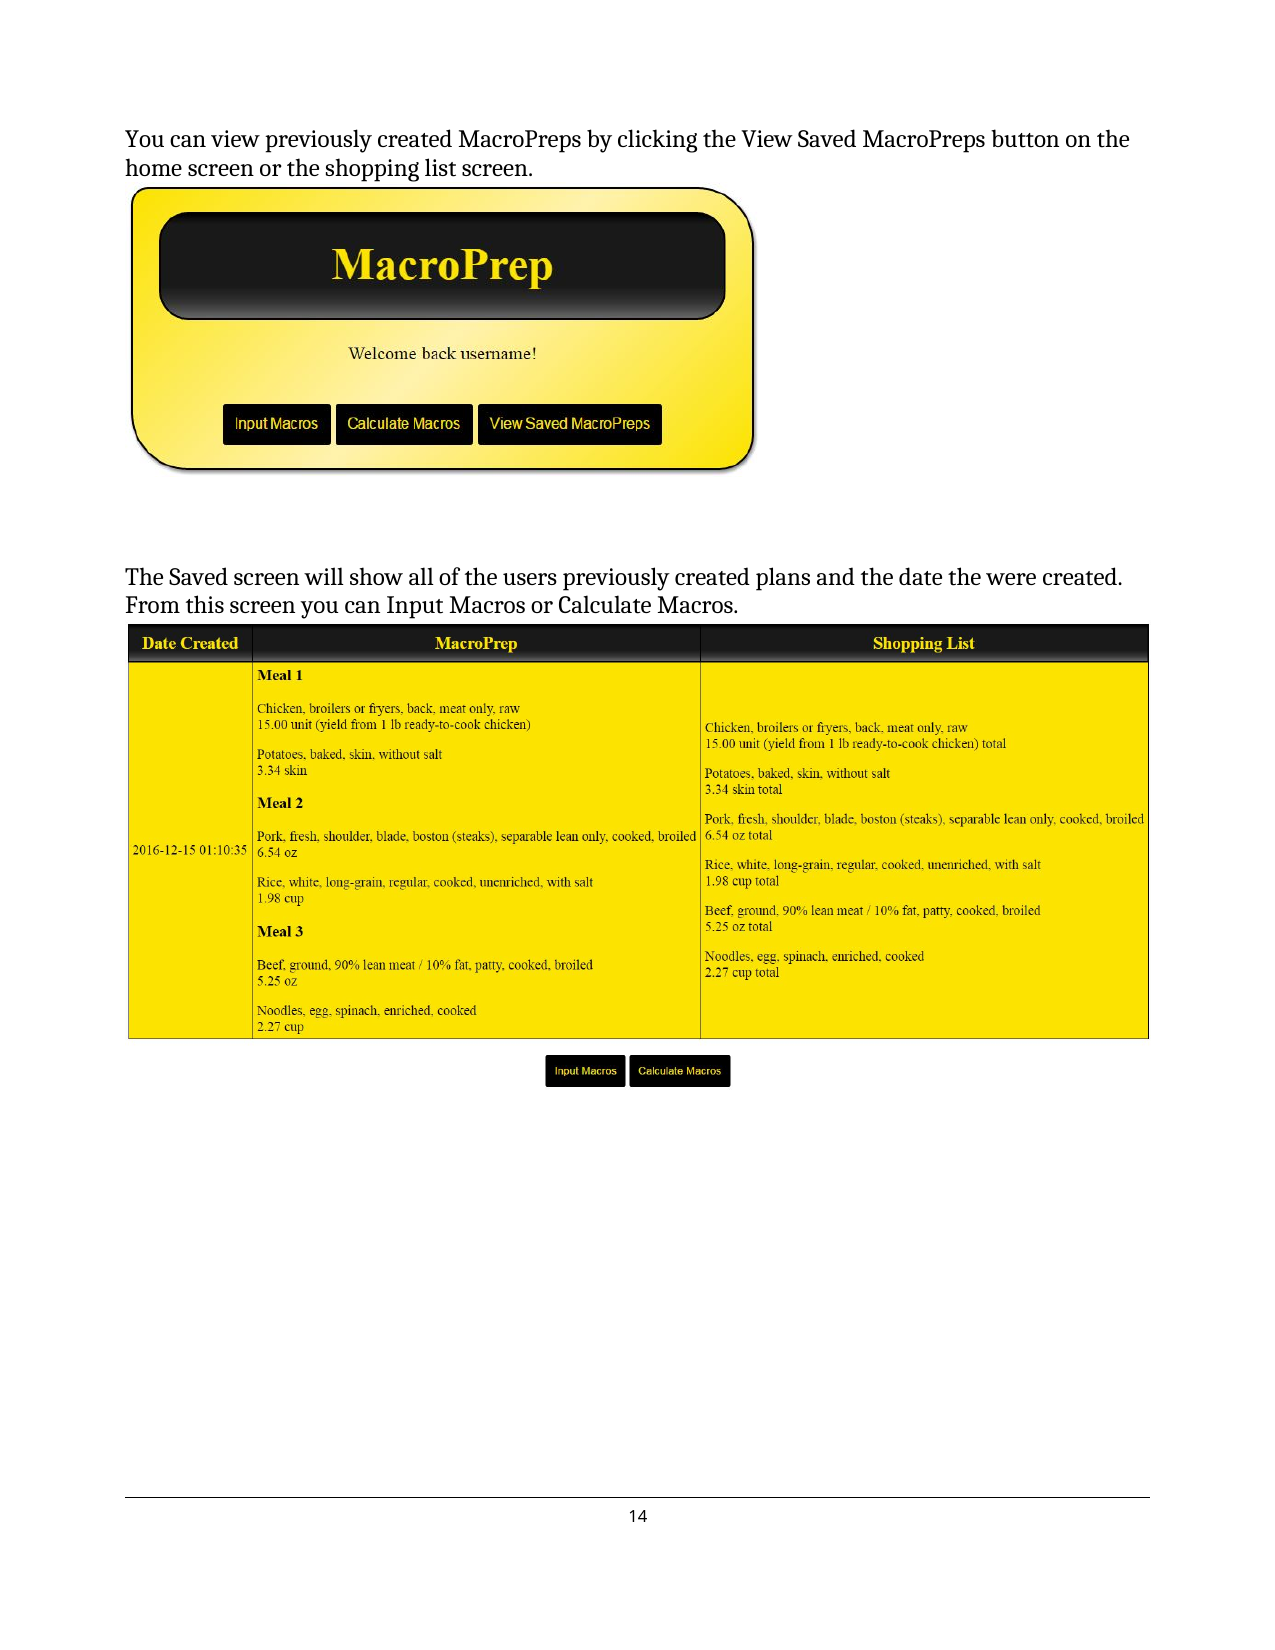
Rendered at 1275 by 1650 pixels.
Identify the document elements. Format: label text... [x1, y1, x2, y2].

picture [125, 182, 759, 477]
text You can view previously created MacroPreps by clicking the View Saved MacroPreps button on the home screen or the shopping list screen. [125, 125, 1150, 182]
text The Saved screen will show all of the users previously created plans and the date the were created. From this screen you can Input Macros or Calculate Macros. [125, 563, 1150, 620]
picture [125, 620, 1151, 1092]
